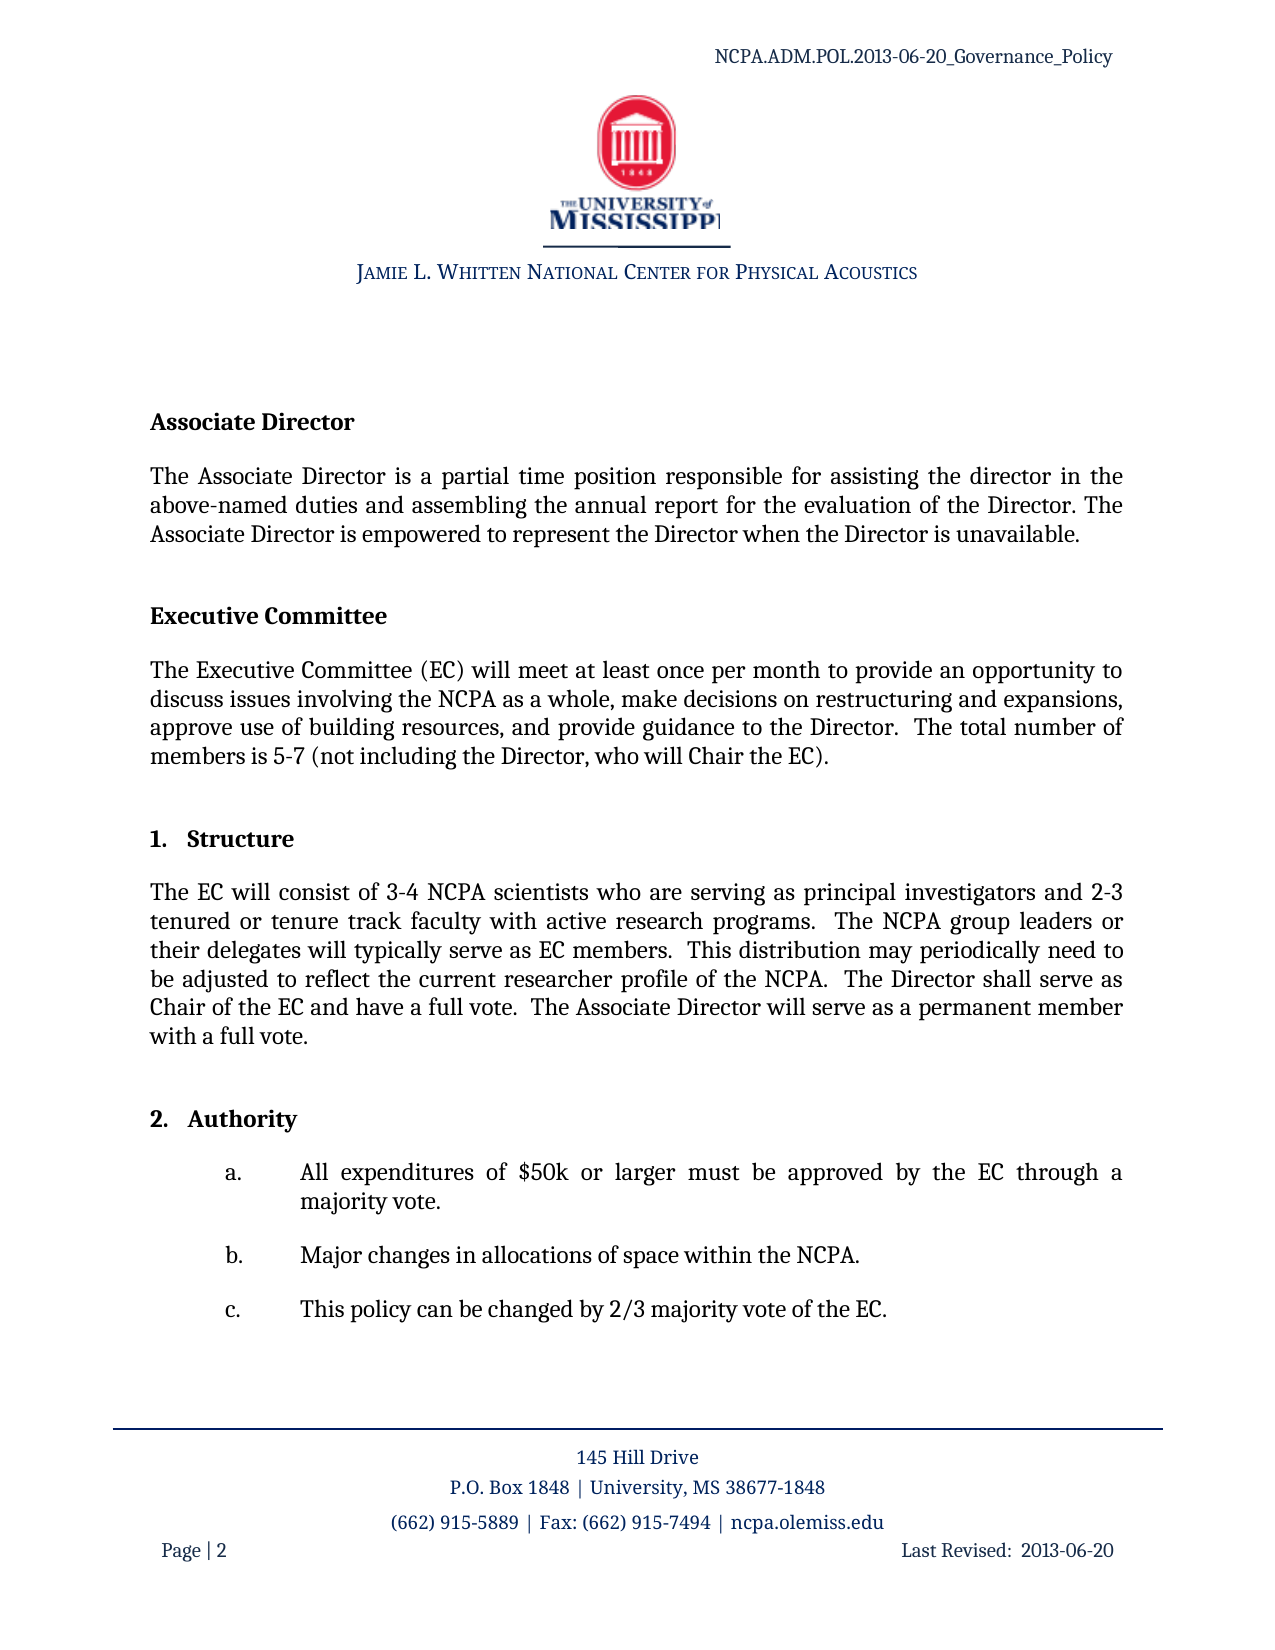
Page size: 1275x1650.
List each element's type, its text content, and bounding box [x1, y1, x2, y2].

text 1. Structure [150, 824, 1125, 853]
text Associate Director [150, 408, 1125, 437]
text Executive Committee [150, 602, 1125, 631]
text a. All expenditures of $50k or larger must be approved by the EC through a majority vote. [225, 1158, 1125, 1216]
text The Executive Committee (EC) will meet at least once per month to provide an opportunity to discuss issues involving the NCPA as a whole, make decisions on restructuring and expansions, approve use of building resources, and provide guidance to the Director. The total number of members is 5-7 (not including the Director, who will Chair the EC). [150, 656, 1125, 771]
text c. This policy can be changed by 2/3 majority vote of the EC. [225, 1294, 1125, 1323]
text The Associate Director is a partial time position responsible for assisting the director in the above-named duties and assembling the annual report for the evaluation of the Director. The Associate Director is empowered to represent the Director when the Director is unavailable. [150, 462, 1125, 548]
text b. Major changes in allocations of space within the NCPA. [225, 1241, 1125, 1269]
text 2. Authority [150, 1104, 1125, 1133]
text The EC will consist of 3-4 NCPA scientists who are serving as principal investigators and 2-3 tenured or tenure track faculty with active research programs. The NCPA group leaders or their delegates will typically serve as EC members. This distribution may periodically need to be adjusted to reflect the current researcher profile of the NCPA. The Director shall serve as Chair of the EC and have a full vote. The Associate Director will serve as a permanent member with a full vote. [150, 878, 1125, 1051]
